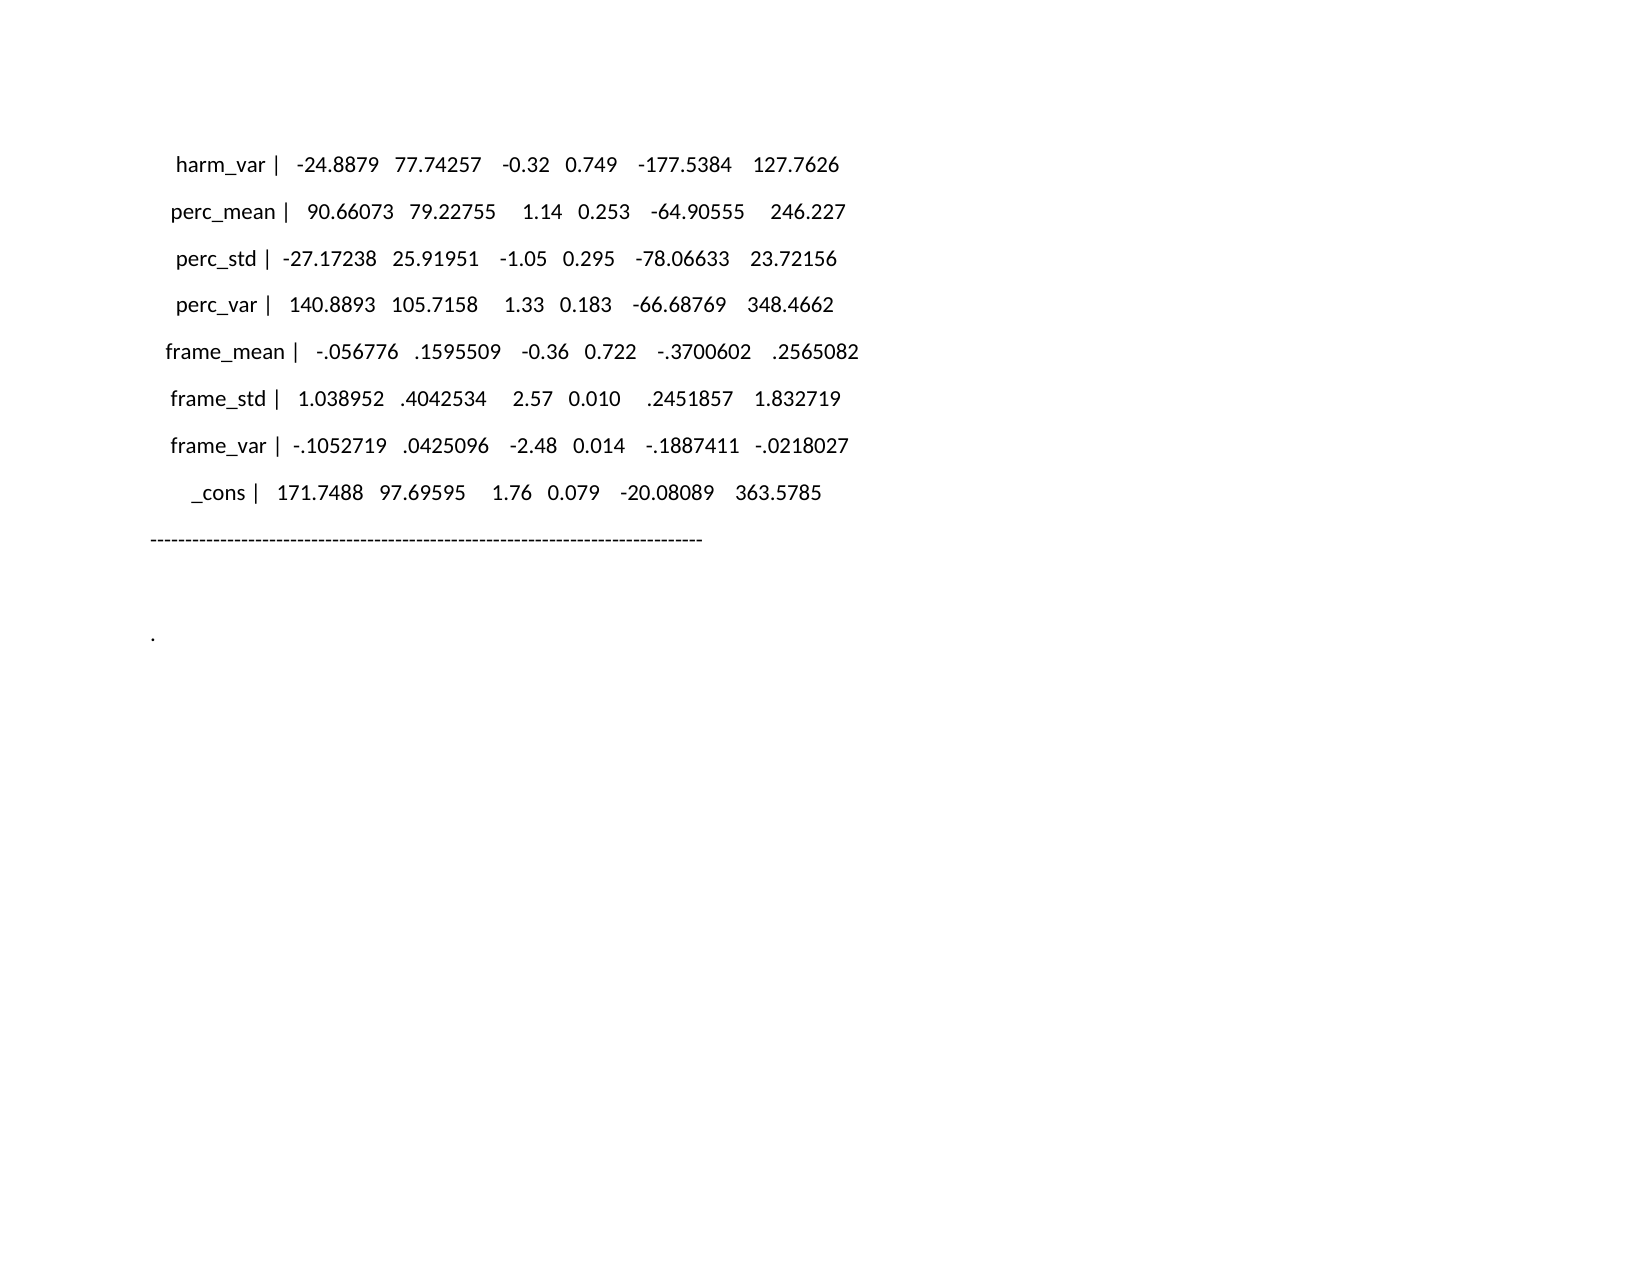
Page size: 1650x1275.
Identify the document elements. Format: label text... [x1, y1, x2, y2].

text frame_std | 1.038952 .4042534 2.57 0.010 .2451857 1.832719 [150, 384, 1500, 412]
text . [150, 619, 1500, 647]
text perc_mean | 90.66073 79.22755 1.14 0.253 -64.90555 246.227 [150, 197, 1500, 225]
text ------------------------------------------------------------------------------- [150, 525, 1500, 553]
text harm_var | -24.8879 77.74257 -0.32 0.749 -177.5384 127.7626 [150, 150, 1500, 178]
text perc_var | 140.8893 105.7158 1.33 0.183 -66.68769 348.4662 [150, 291, 1500, 319]
text _cons | 171.7488 97.69595 1.76 0.079 -20.08089 363.5785 [150, 478, 1500, 506]
text frame_mean | -.056776 .1595509 -0.36 0.722 -.3700602 .2565082 [150, 337, 1500, 366]
text frame_var | -.1052719 .0425096 -2.48 0.014 -.1887411 -.0218027 [150, 431, 1500, 459]
text perc_std | -27.17238 25.91951 -1.05 0.295 -78.06633 23.72156 [150, 244, 1500, 272]
